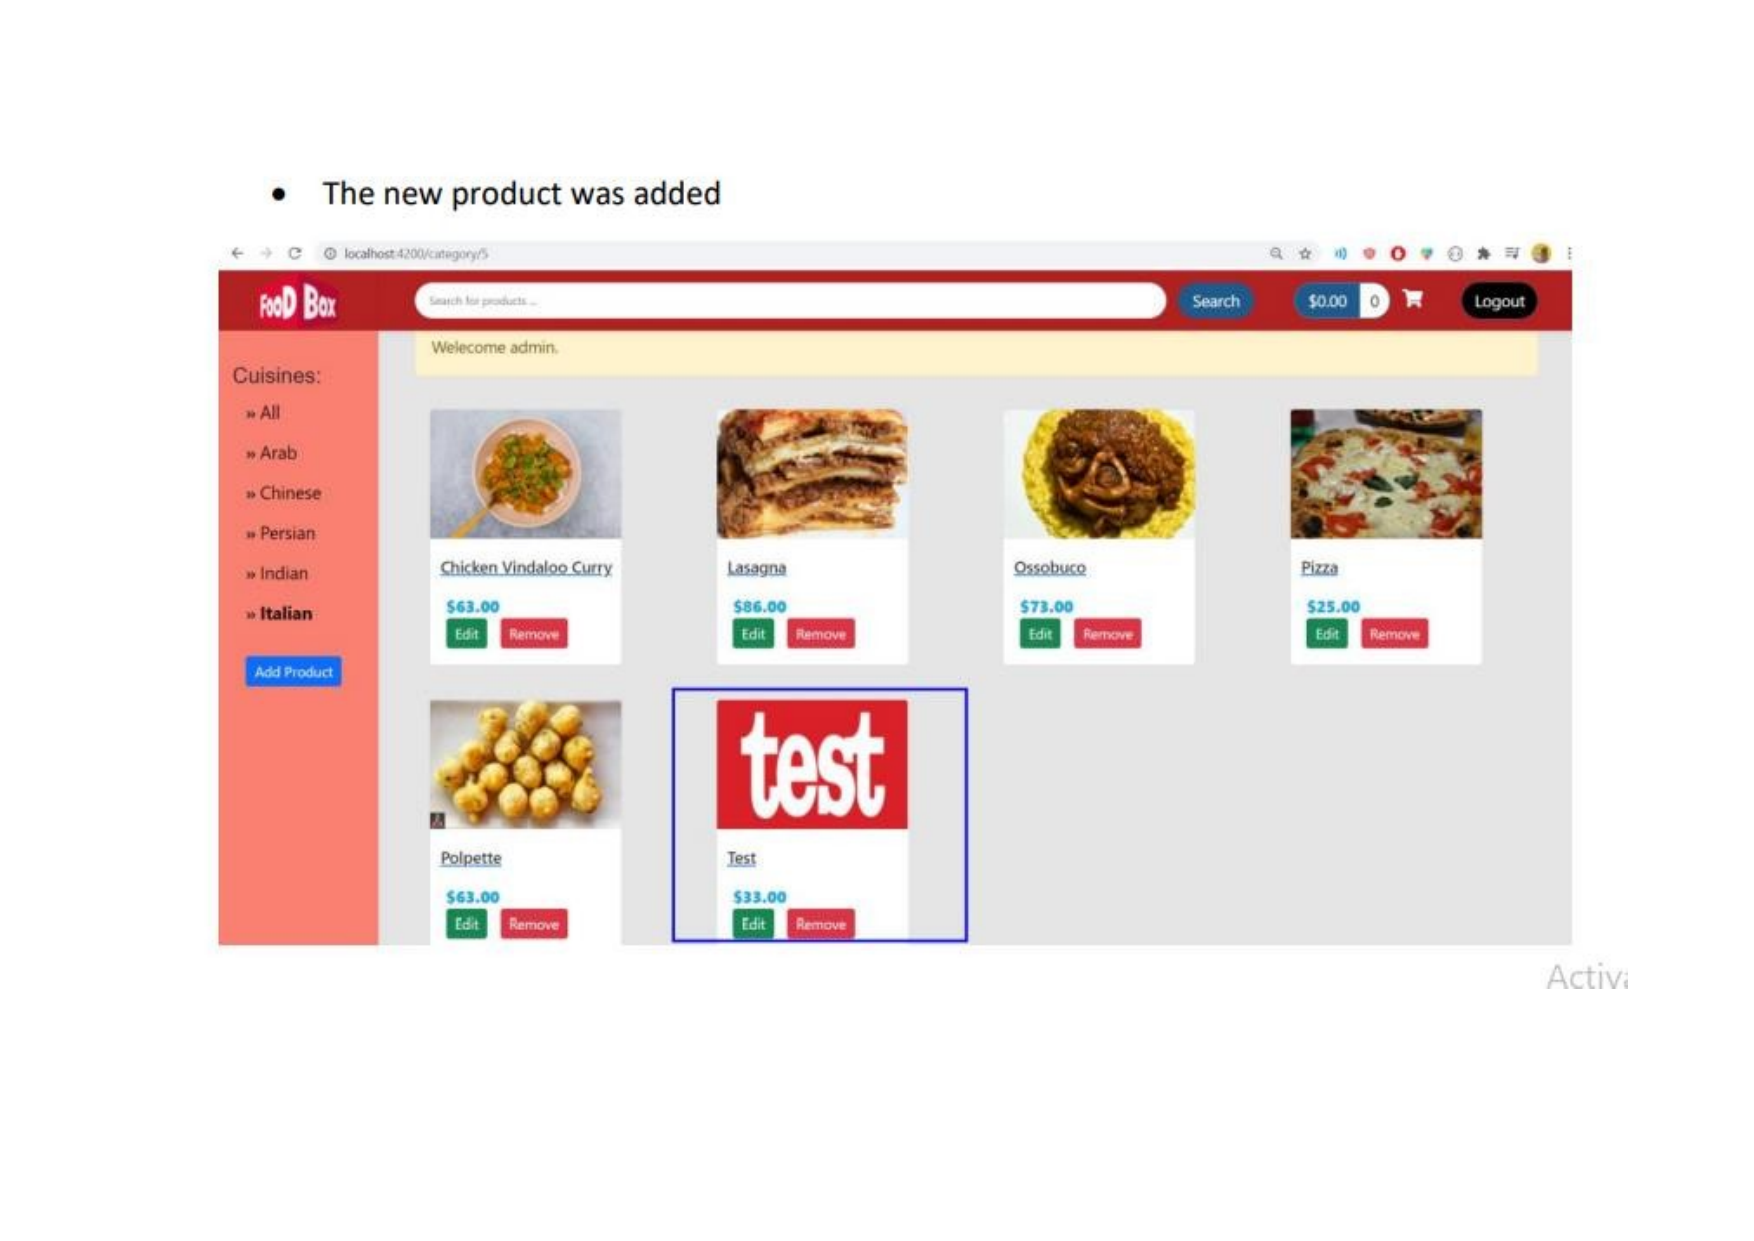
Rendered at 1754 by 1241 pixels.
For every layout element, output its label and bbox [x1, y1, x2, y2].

picture [153, 149, 1628, 989]
